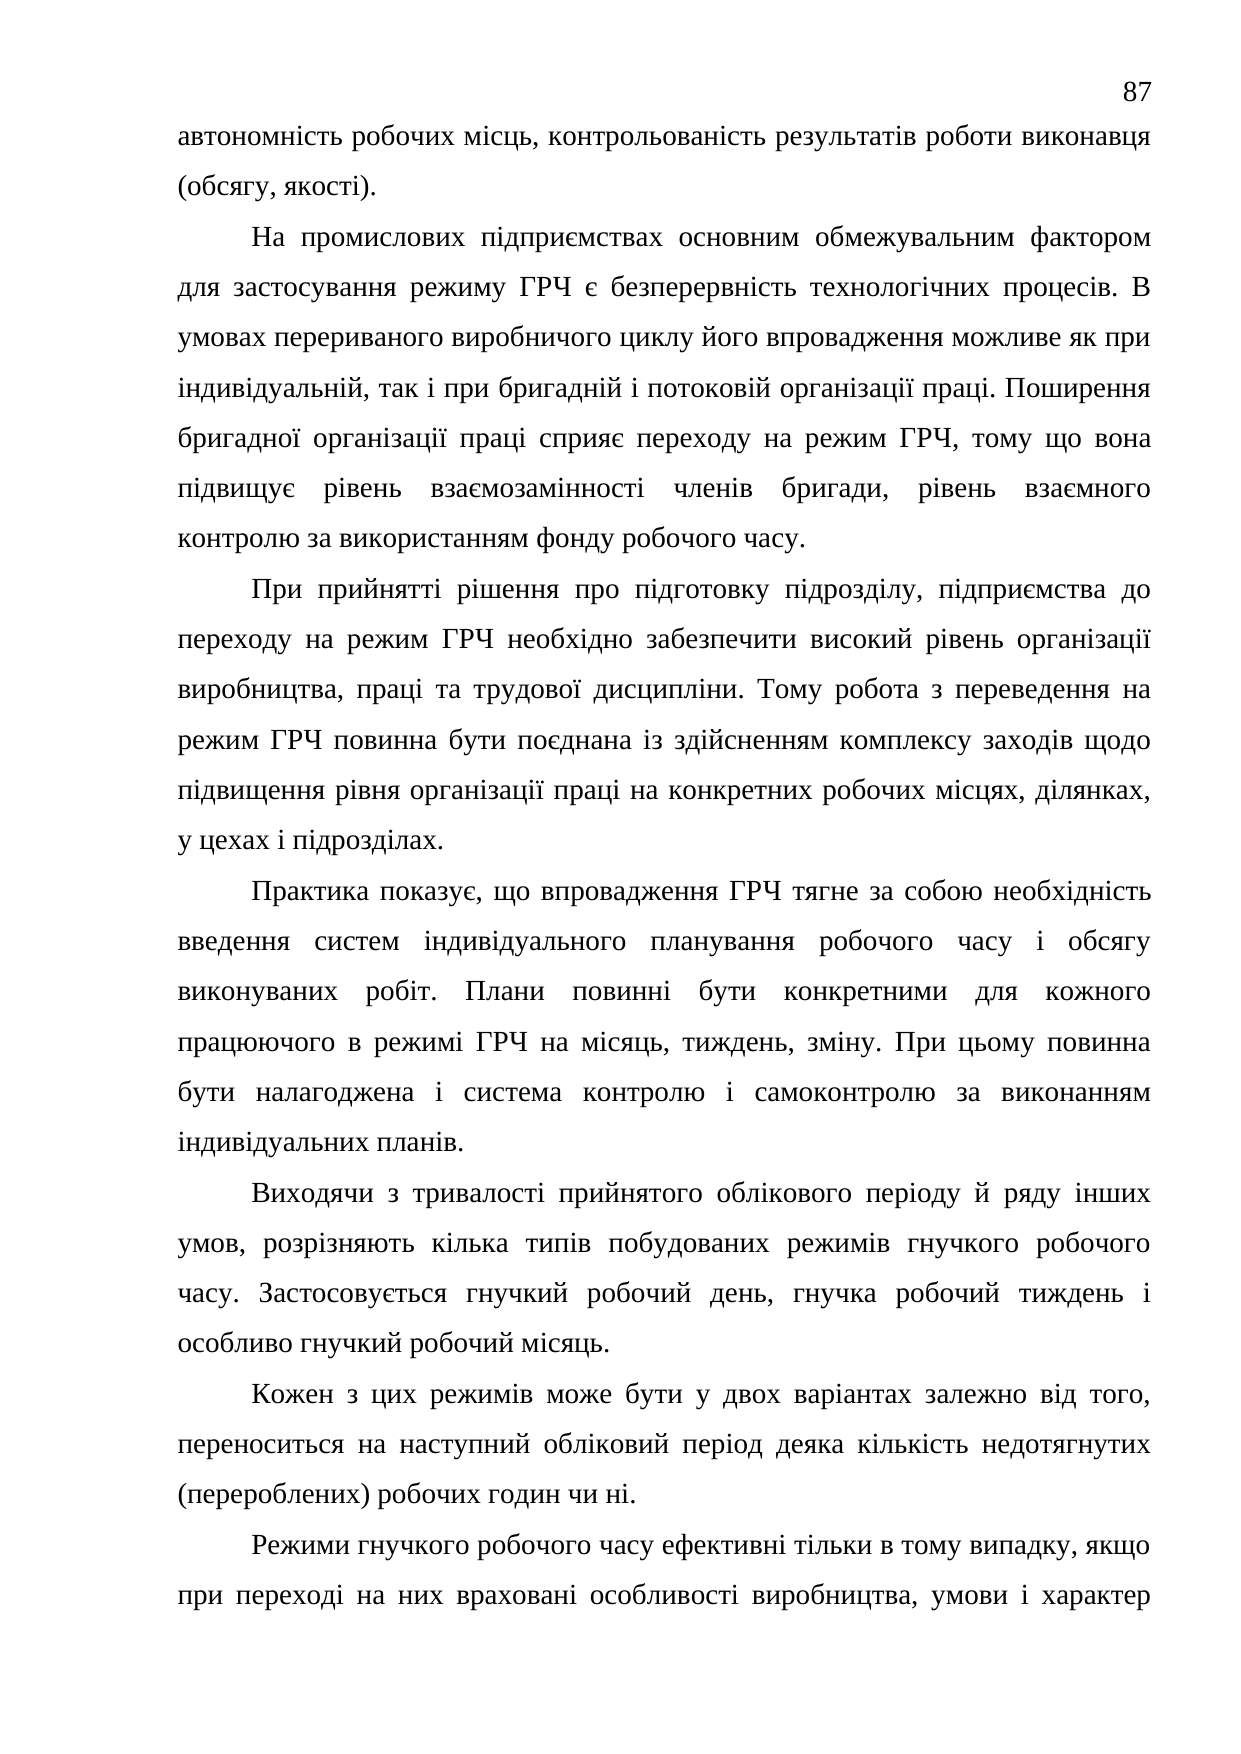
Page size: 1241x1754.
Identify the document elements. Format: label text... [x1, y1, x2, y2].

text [177, 1527, 1152, 1611]
text Виходячи з тривалості прийнятого облікового періоду й ряду інших умов, розрізняють кілька типів побудованих режимів гнучкого робочого часу. Застосовується гнучкий робочий день, гнучка робочий тиждень і особливо гнучкий робочий місяць. [177, 1175, 1152, 1359]
text При прийнятті рішення про підготовку підрозділу, підприємства до переходу на режим ГРЧ необхідно забезпечити високий рівень організації виробництва, праці та трудової дисципліни. Тому робота з переведення на режим ГРЧ повинна бути поєднана із здійсненням комплексу заходів щодо підвищення рівня організації праці на конкретних робочих місцях, ділянках, у цехах і підрозділах. [177, 571, 1152, 856]
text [177, 118, 1152, 202]
text Практика показує, що впровадження ГРЧ тягне за собою необхідність введення систем індивідуального планування робочого часу і обсягу виконуваних робіт. Плани повинні бути конкретними для кожного працюючого в режимі ГРЧ на місяць, тиждень, зміну. При цьому повинна бути налагоджена і система контролю і самоконтролю за виконанням індивідуальних планів. [177, 873, 1152, 1158]
text Кожен з цих режимів може бути у двох варіантах залежно від того, переноситься на наступний обліковий період деяка кількість недотягнутих (перероблених) робочих годин чи ні. [177, 1376, 1152, 1510]
text На промислових підприємствах основним обмежувальним фактором для застосування режиму ГРЧ є безперервність технологічних процесів. В умовах перериваного виробничого циклу його впровадження можливе як при індивідуальній, так і при бригадній і потоковій організації праці. Поширення бригадної організації праці сприяє переходу на режим ГРЧ, тому що вона підвищує рівень взаємозамінності членів бригади, рівень взаємного контролю за використанням фонду робочого часу. [177, 219, 1152, 554]
